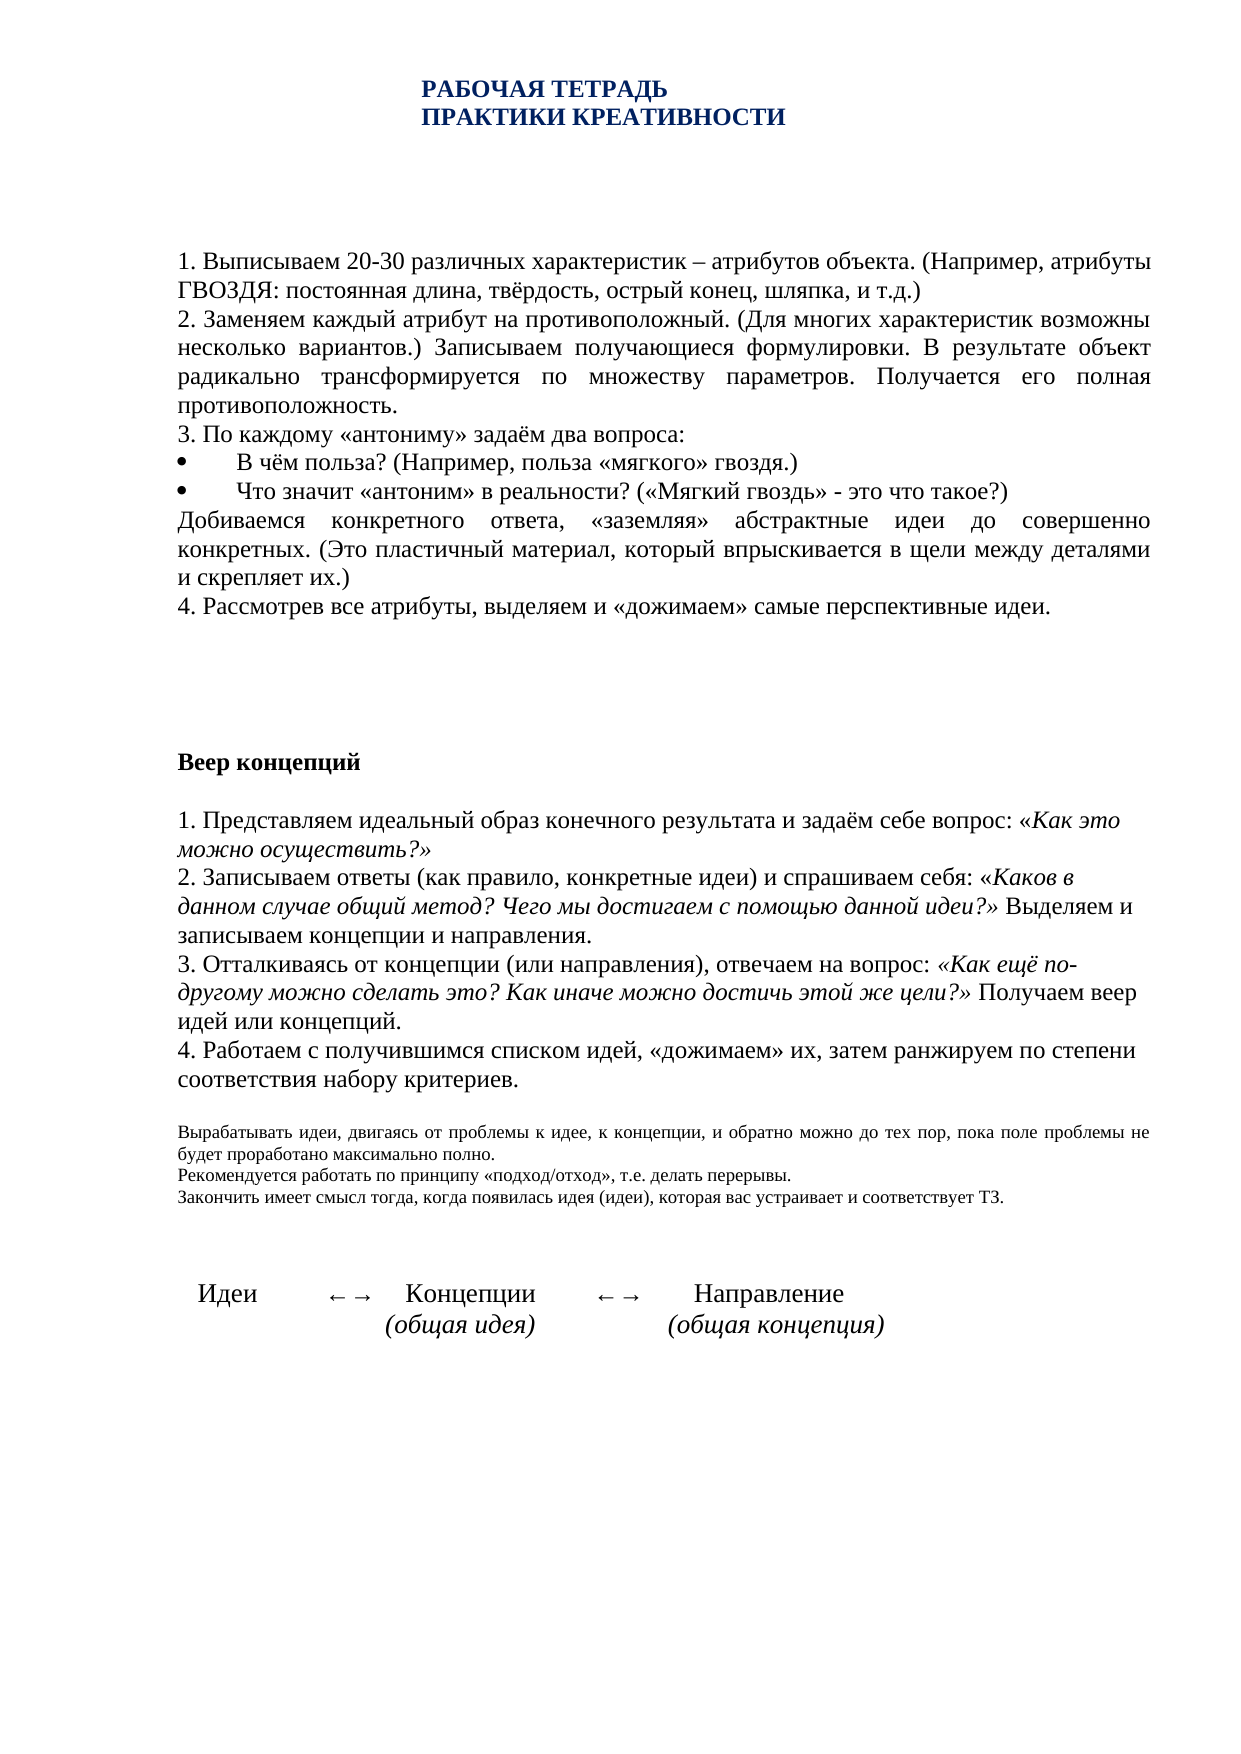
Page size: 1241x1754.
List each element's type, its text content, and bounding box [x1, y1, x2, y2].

text Закончить имеет смысл тогда, когда появилась идея (идеи), которая вас устраивает и соответствует ТЗ. [177, 1186, 1152, 1207]
text Рекомендуется работать по принципу «подход/отход», т.е. делать перерывы. [177, 1164, 1152, 1186]
text 2. Записываем ответы (как правило, конкретные идеи) и спрашиваем себя: «Каков в данном случае общий метод? Чего мы достигаем с помощью данной идеи?» Выделяем и записываем концепции и направления. [177, 862, 1152, 949]
text 1. Выписываем 20-30 различных характеристик – атрибутов объекта. (Например, атрибуты ГВОЗДЯ: постоянная длина, твёрдость, острый конец, шляпка, и т.д.) [177, 246, 1152, 304]
text Идеи ←→ Концепции ←→ Направление [177, 1277, 1152, 1309]
text Вырабатывать идеи, двигаясь от проблемы к идее, к концепции, и обратно можно до тех пор, пока поле проблемы не будет проработано максимально полно. [177, 1121, 1152, 1164]
text Веер концепций [177, 747, 1152, 776]
text 3. Отталкиваясь от концепции (или направления), отвечаем на вопрос: «Как ещё по-другому можно сделать это? Как иначе можно достичь этой же цели?» Получаем веер идей или концепций. [177, 949, 1152, 1035]
list Что значит «антоним» в реальности? («Мягкий гвоздь» - это что такое?) [177, 476, 1152, 505]
text 3. По каждому «антониму» задаём два вопроса: [177, 419, 1152, 447]
text 1. Представляем идеальный образ конечного результата и задаём себе вопрос: «Как это можно осуществить?» [177, 805, 1152, 862]
text Добиваемся конкретного ответа, «заземляя» абстрактные идеи до совершенно конкретных. (Это пластичный материал, который впрыскивается в щели между деталями и скрепляет их.) [177, 505, 1152, 591]
text (общая идея) (общая концепция) [177, 1309, 1152, 1340]
text 4. Работаем с получившимся списком идей, «дожимаем» их, затем ранжируем по степени соответствия набору критериев. [177, 1035, 1152, 1092]
text 4. Рассмотрев все атрибуты, выделяем и «дожимаем» самые перспективные идеи. [177, 591, 1152, 620]
text 2. Заменяем каждый атрибут на противоположный. (Для многих характеристик возможны несколько вариантов.) Записываем получающиеся формулировки. В результате объект радикально трансформируется по множеству параметров. Получается его полная противоположность. [177, 304, 1152, 419]
list В чём польза? (Например, польза «мягкого» гвоздя.) [177, 447, 1152, 476]
